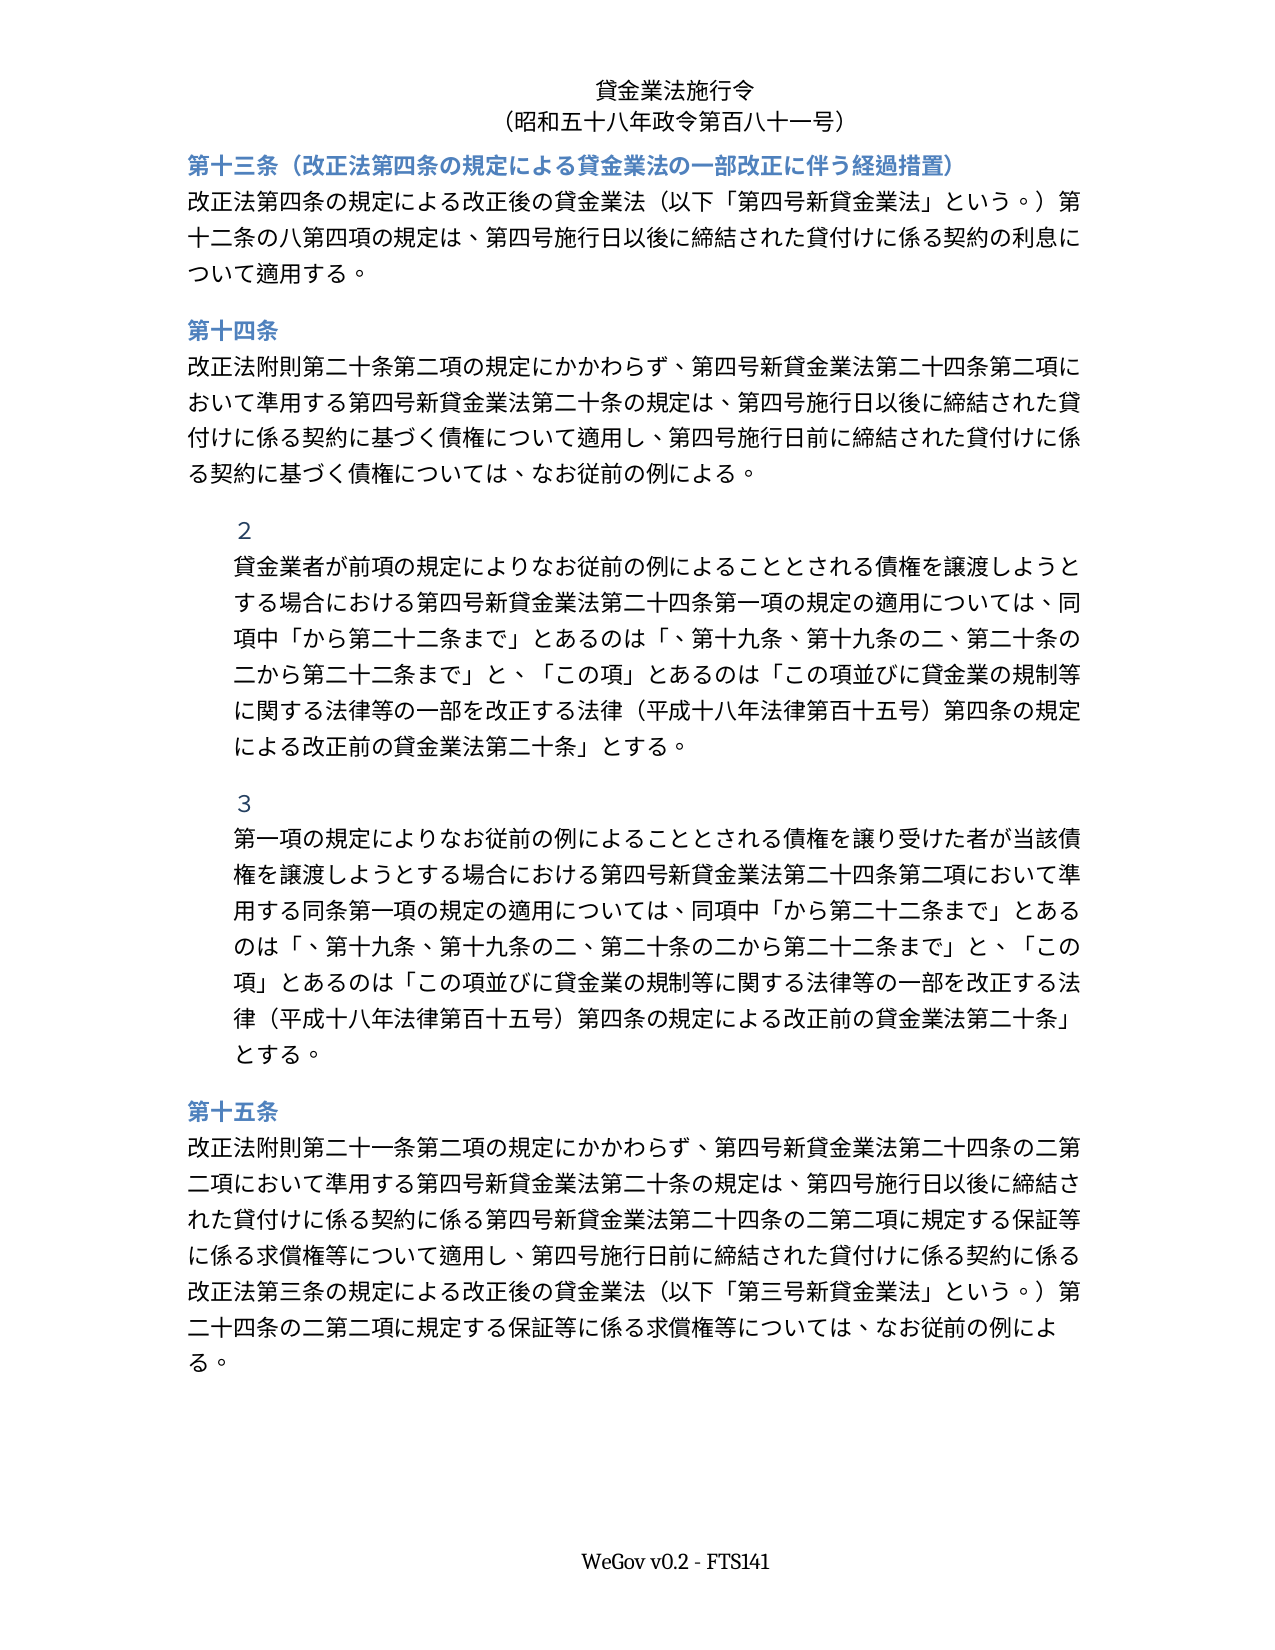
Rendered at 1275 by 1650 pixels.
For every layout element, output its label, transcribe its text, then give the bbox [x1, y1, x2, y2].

text 改正法第四条の規定による改正後の貸金業法（以下「第四号新貸金業法」という。）第十二条の八第四項の規定は、第四号施行日以後に締結された貸付けに係る契約の利息について適用する。 [187, 186, 1087, 289]
subtitle ３ [233, 787, 1087, 819]
text 改正法附則第二十一条第二項の規定にかかわらず、第四号新貸金業法第二十四条の二第二項において準用する第四号新貸金業法第二十条の規定は、第四号施行日以後に締結された貸付けに係る契約に係る第四号新貸金業法第二十四条の二第二項に規定する保証等に係る求償権等について適用し、第四号施行日前に締結された貸付けに係る契約に係る改正法第三条の規定による改正後の貸金業法（以下「第三号新貸金業法」という。）第二十四条の二第二項に規定する保証等に係る求償権等については、なお従前の例による。 [187, 1132, 1087, 1379]
subtitle 第十四条 [187, 314, 1087, 346]
text 第一項の規定によりなお従前の例によることとされる債権を譲り受けた者が当該債権を譲渡しようとする場合における第四号新貸金業法第二十四条第二項において準用する同条第一項の規定の適用については、同項中「から第二十二条まで」とあるのは「、第十九条、第十九条の二、第二十条の二から第二十二条まで」と、「この項」とあるのは「この項並びに貸金業の規制等に関する法律等の一部を改正する法律（平成十八年法律第百十五号）第四条の規定による改正前の貸金業法第二十条」とする。 [233, 823, 1087, 1070]
subtitle 第十三条（改正法第四条の規定による貸金業法の一部改正に伴う経過措置） [187, 150, 1087, 181]
subtitle ２ [233, 515, 1087, 546]
subtitle 第十五条 [187, 1096, 1087, 1127]
text 貸金業者が前項の規定によりなお従前の例によることとされる債権を譲渡しようとする場合における第四号新貸金業法第二十四条第一項の規定の適用については、同項中「から第二十二条まで」とあるのは「、第十九条、第十九条の二、第二十条の二から第二十二条まで」と、「この項」とあるのは「この項並びに貸金業の規制等に関する法律等の一部を改正する法律（平成十八年法律第百十五号）第四条の規定による改正前の貸金業法第二十条」とする。 [233, 551, 1087, 762]
text 改正法附則第二十条第二項の規定にかかわらず、第四号新貸金業法第二十四条第二項において準用する第四号新貸金業法第二十条の規定は、第四号施行日以後に締結された貸付けに係る契約に基づく債権について適用し、第四号施行日前に締結された貸付けに係る契約に基づく債権については、なお従前の例による。 [187, 351, 1087, 489]
